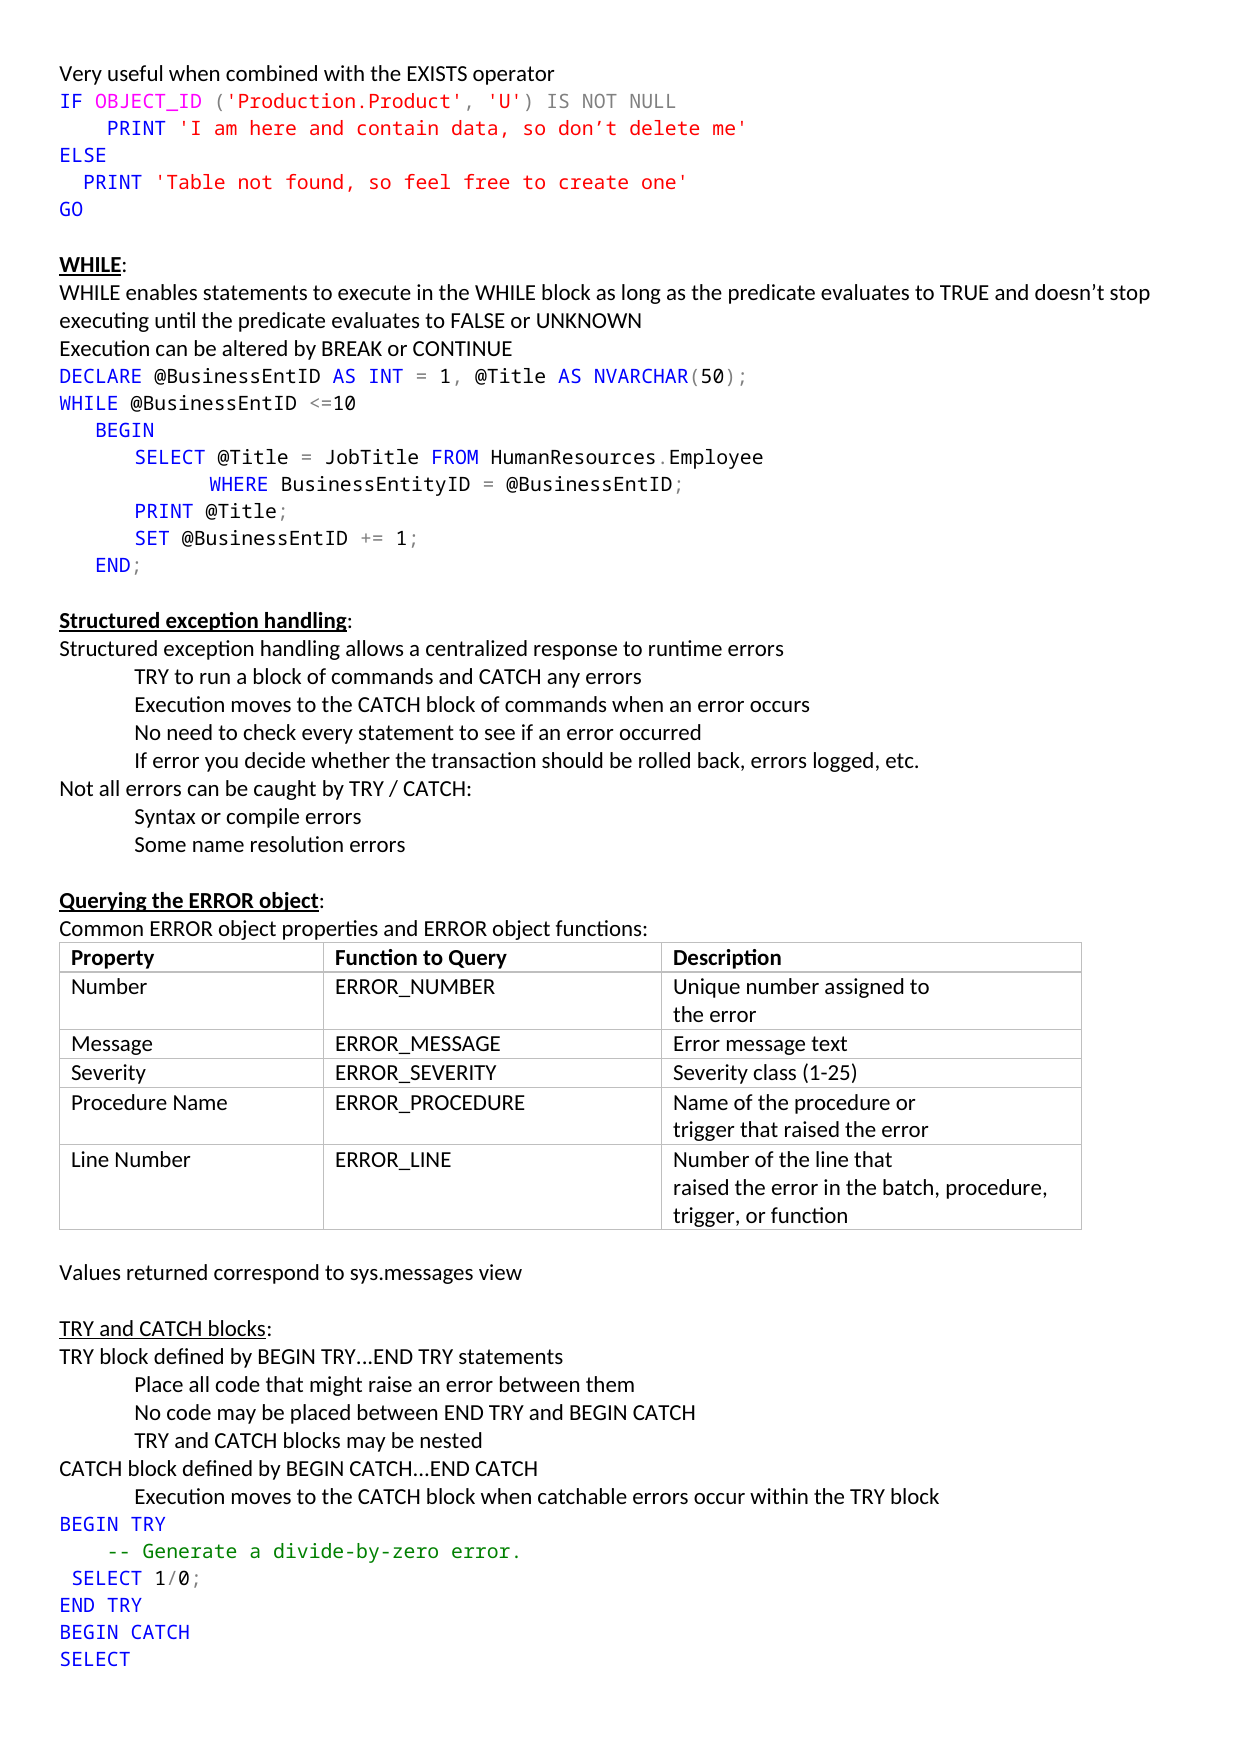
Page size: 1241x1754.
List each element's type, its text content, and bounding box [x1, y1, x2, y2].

text TRY and CATCH blocks may be nested [134, 1426, 1196, 1454]
text -- Generate a divide-by-zero error. [59, 1537, 1196, 1564]
table_cell Number [60, 973, 323, 1028]
text CATCH block defined by BEGIN CATCH...END CATCH [59, 1454, 1196, 1482]
text WHILE @BusinessEntID <=10 [59, 389, 1196, 416]
text Execution can be altered by BREAK or CONTINUE [59, 334, 1196, 362]
text Values returned correspond to sys.messages view [59, 1258, 1196, 1286]
text SELECT @Title = JobTitle FROM HumanResources.Employee [59, 443, 1196, 470]
text BEGIN [59, 416, 1196, 443]
text TRY to run a block of commands and CATCH any errors [134, 662, 1196, 690]
text GO [59, 195, 1196, 222]
text Syntax or compile errors [134, 802, 1196, 830]
text If error you decide whether the transaction should be rolled back, errors logged, etc. [134, 746, 1196, 774]
text END; [59, 551, 1196, 578]
text DECLARE @BusinessEntID AS INT = 1, @Title AS NVARCHAR(50); [59, 362, 1196, 389]
text WHERE BusinessEntityID = @BusinessEntID; [59, 470, 1196, 497]
text TRY block defined by BEGIN TRY...END TRY statements [59, 1342, 1196, 1370]
text Querying the ERROR object: [59, 886, 1196, 914]
table_cell Message [60, 1030, 323, 1057]
table_cell Severity class (1-25) [662, 1059, 1081, 1087]
table_cell ERROR_NUMBER [324, 973, 661, 1028]
text ELSE [59, 141, 1196, 168]
table_cell Line Number [60, 1145, 323, 1229]
text Place all code that might raise an error between them [134, 1370, 1196, 1398]
table_header Function to Query [324, 943, 661, 971]
text No need to check every statement to see if an error occurred [134, 718, 1196, 746]
text END TRY [59, 1591, 1196, 1618]
table_cell Severity [60, 1059, 323, 1087]
text WHILE: [59, 250, 1196, 278]
text Structured exception handling: [59, 606, 1196, 634]
table_header Property [60, 943, 323, 971]
text No code may be placed between END TRY and BEGIN CATCH [134, 1398, 1196, 1426]
text Common ERROR object properties and ERROR object functions: [59, 914, 1196, 942]
table_cell Unique number assigned to the error [662, 973, 1081, 1028]
text Structured exception handling allows a centralized response to runtime errors [59, 634, 1196, 662]
text PRINT @Title; [59, 497, 1196, 524]
text Execution moves to the CATCH block of commands when an error occurs [134, 690, 1196, 718]
table_cell Name of the procedure or trigger that raised the error [662, 1088, 1081, 1144]
text TRY and CATCH blocks: [59, 1314, 1196, 1342]
table_cell Number of the line that raised the error in the batch, procedure, trigger, or function [662, 1145, 1081, 1229]
text PRINT 'Table not found, so feel free to create one' [59, 168, 1196, 195]
text SET @BusinessEntID += 1; [59, 524, 1196, 551]
text Some name resolution errors [134, 830, 1196, 858]
table_header Description [662, 943, 1081, 971]
text BEGIN CATCH [59, 1618, 1196, 1645]
text SELECT 1/0; [59, 1564, 1196, 1591]
table_cell ERROR_PROCEDURE [324, 1088, 661, 1144]
table_cell ERROR_SEVERITY [324, 1059, 661, 1087]
table_cell ERROR_MESSAGE [324, 1030, 661, 1057]
text Not all errors can be caught by TRY / CATCH: [59, 774, 1196, 802]
table_cell Procedure Name [60, 1088, 323, 1144]
text WHILE enables statements to execute in the WHILE block as long as the predicate evaluates to TRUE and doesn’t stop executing until the predicate evaluates to FALSE or UNKNOWN [59, 278, 1196, 334]
text Very useful when combined with the EXISTS operator [59, 59, 1196, 87]
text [59, 87, 1196, 114]
table_cell Error message text [662, 1030, 1081, 1057]
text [59, 114, 1196, 141]
text SELECT [59, 1645, 1196, 1672]
text Execution moves to the CATCH block when catchable errors occur within the TRY block [59, 1482, 1196, 1510]
table_cell ERROR_LINE [324, 1145, 661, 1229]
text BEGIN TRY [59, 1510, 1196, 1537]
